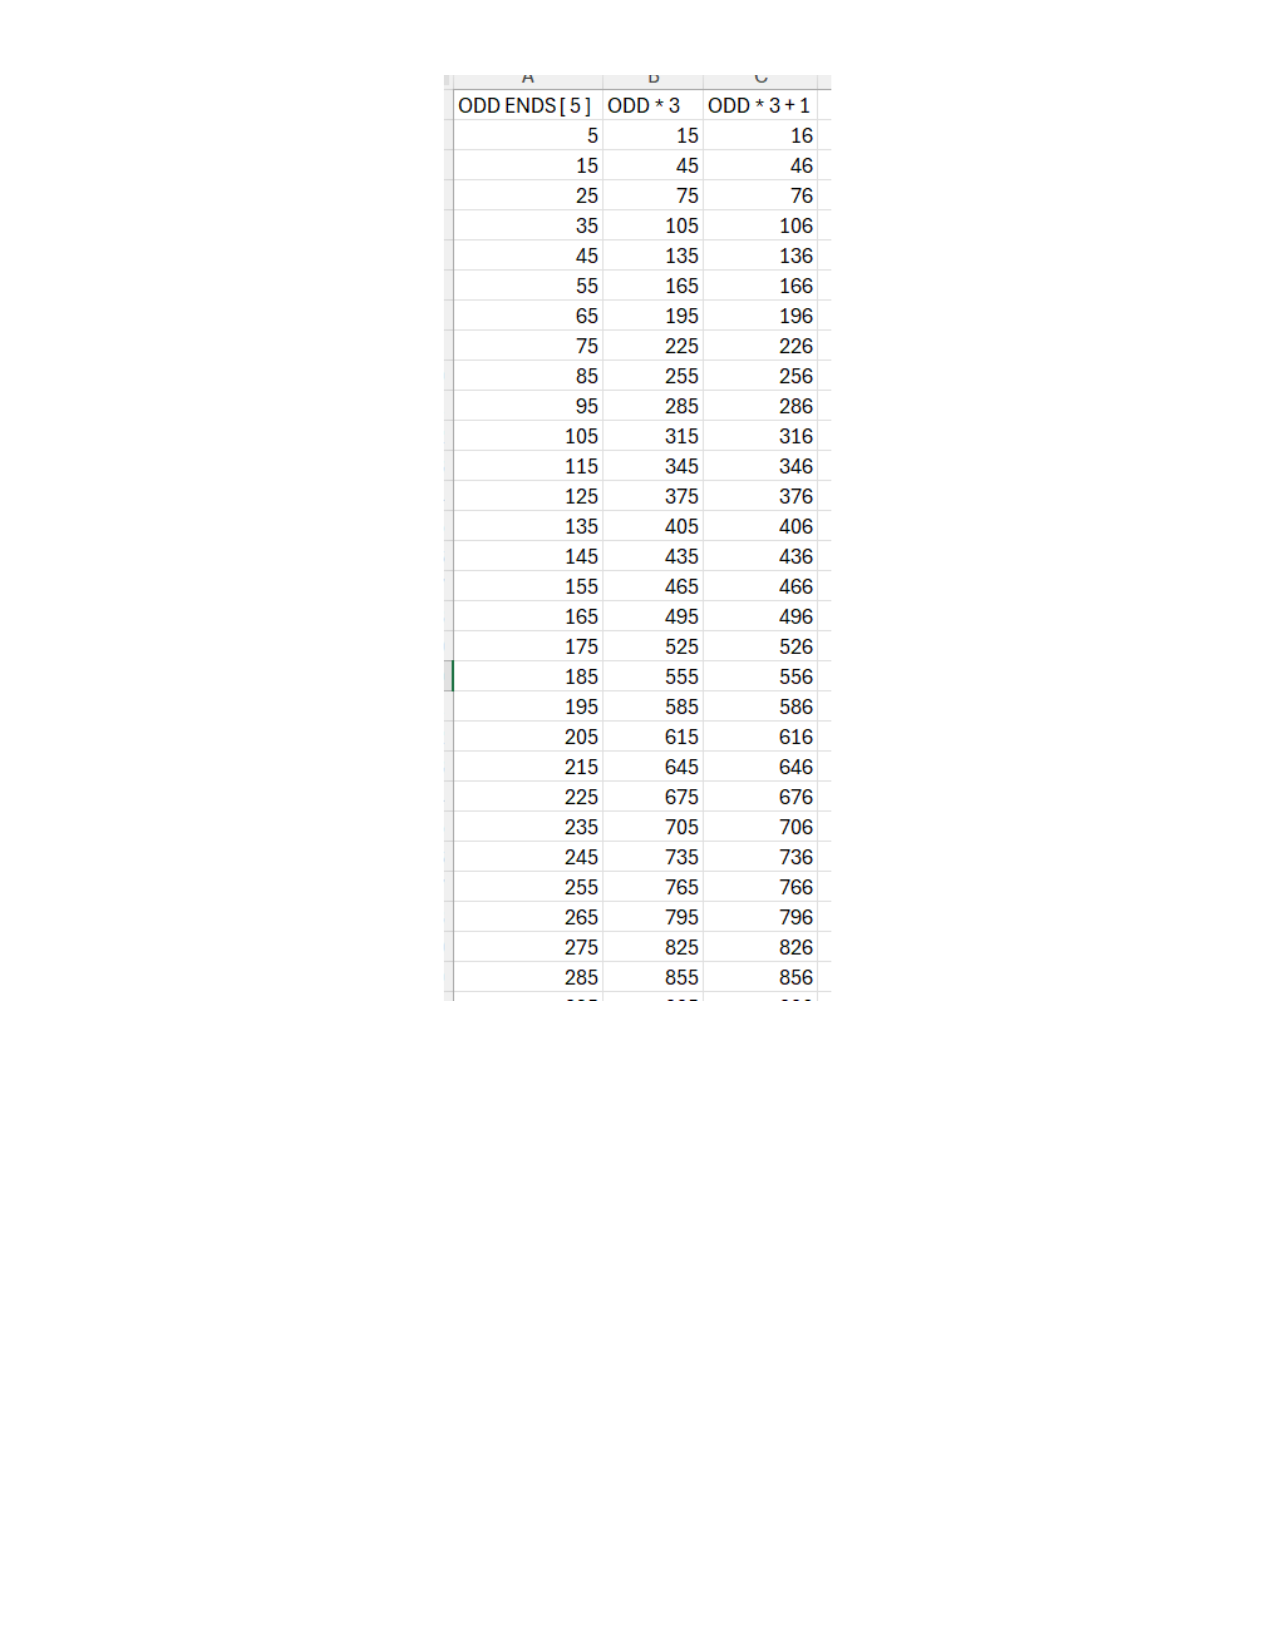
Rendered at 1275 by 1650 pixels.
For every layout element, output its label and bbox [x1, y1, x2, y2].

picture [443, 75, 832, 1001]
